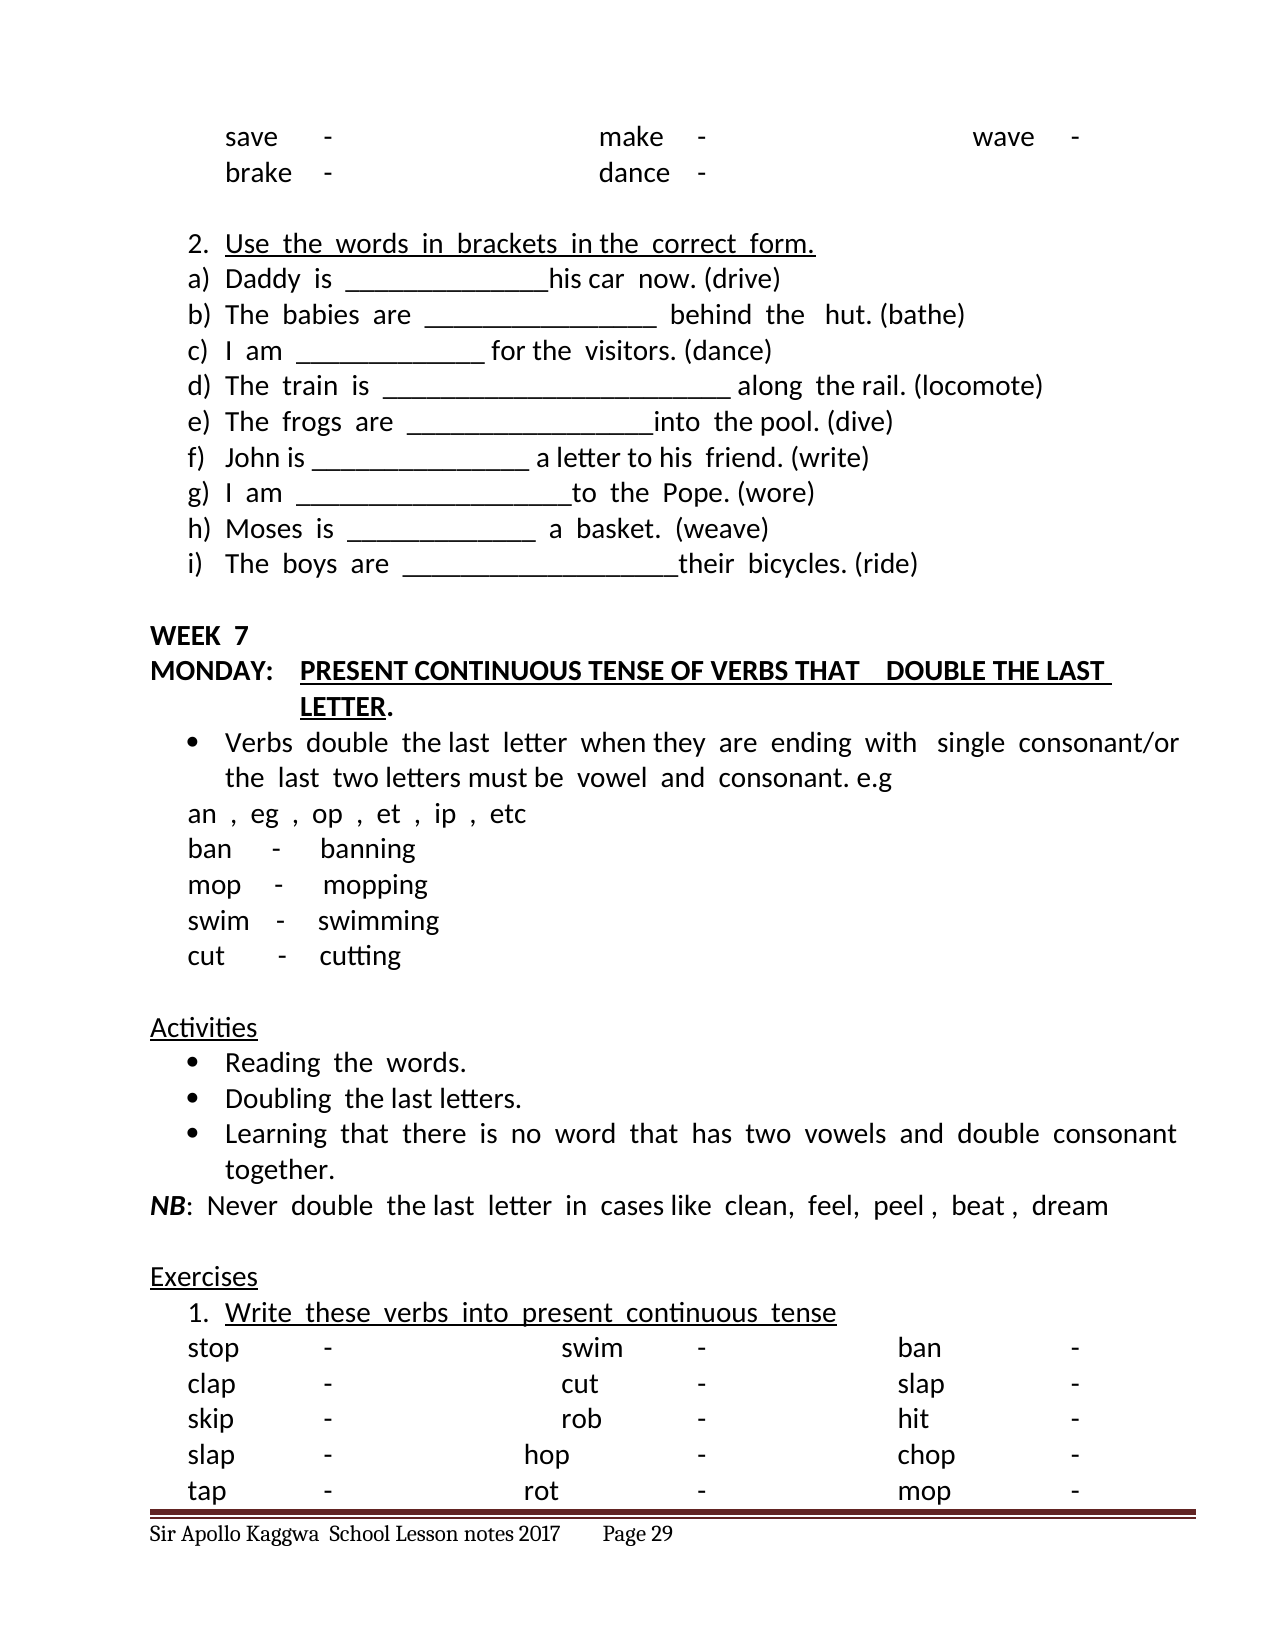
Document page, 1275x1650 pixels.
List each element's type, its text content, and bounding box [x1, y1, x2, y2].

text stop - [187, 1329, 449, 1365]
text MONDAY: PRESENT CONTINUOUS TENSE OF VERBS THAT DOUBLE THE LAST LETTER. [150, 652, 1196, 724]
text rob - [561, 1401, 822, 1436]
text ban - banning [187, 831, 1196, 866]
text cut - cutting [187, 937, 1196, 973]
text ban - [897, 1329, 1196, 1365]
text hit - [897, 1401, 1196, 1436]
text Activities [150, 1009, 1196, 1044]
text slap - [897, 1365, 1196, 1401]
list The boys are ___________________their bicycles. (ride) [187, 546, 1196, 581]
text mop - [897, 1472, 1196, 1507]
list save - [225, 118, 449, 154]
list The frogs are _________________into the pool. (dive) [187, 403, 1196, 439]
text cut - [561, 1365, 822, 1401]
list John is _______________ a letter to his friend. (write) [187, 439, 1196, 474]
text mop - mopping [187, 866, 1196, 902]
text skip - [187, 1401, 449, 1436]
list I am ___________________to the Pope. (wore) [187, 474, 1196, 510]
list Use the words in brackets in the correct form. [187, 225, 1196, 261]
text an , eg , op , et , ip , etc [187, 795, 1196, 831]
list Doubling the last letters. [187, 1080, 1196, 1116]
list Write these verbs into present continuous tense [187, 1294, 1196, 1329]
list dance - [599, 154, 822, 189]
list Verbs double the last letter when they are ending with single consonant/or the last two letters must be vowel and consonant. e.g [187, 724, 1196, 795]
text slap - [187, 1436, 449, 1472]
text Exercises [150, 1258, 1196, 1294]
list Reading the words. [187, 1044, 1196, 1080]
list Daddy is ______________his car now. (drive) [187, 261, 1196, 296]
text hop - [524, 1436, 822, 1472]
text NB: Never double the last letter in cases like clean, feel, peel , beat , dream [150, 1187, 1196, 1222]
list The babies are ________________ behind the hut. (bathe) [187, 296, 1196, 332]
list The train is ________________________ along the rail. (locomote) [187, 367, 1196, 403]
text rot - [524, 1472, 822, 1507]
text clap - [187, 1365, 449, 1401]
list wave - [972, 118, 1196, 154]
text swim - swimming [187, 902, 1196, 937]
text chop - [897, 1436, 1196, 1472]
list I am _____________ for the visitors. (dance) [187, 332, 1196, 367]
list Moses is _____________ a basket. (weave) [187, 510, 1196, 546]
list make - [599, 118, 822, 154]
text tap - [187, 1472, 449, 1507]
text swim - [561, 1329, 822, 1365]
list brake - [225, 154, 449, 189]
list Learning that there is no word that has two vowels and double consonant together. [187, 1116, 1196, 1187]
text WEEK 7 [150, 617, 1196, 652]
